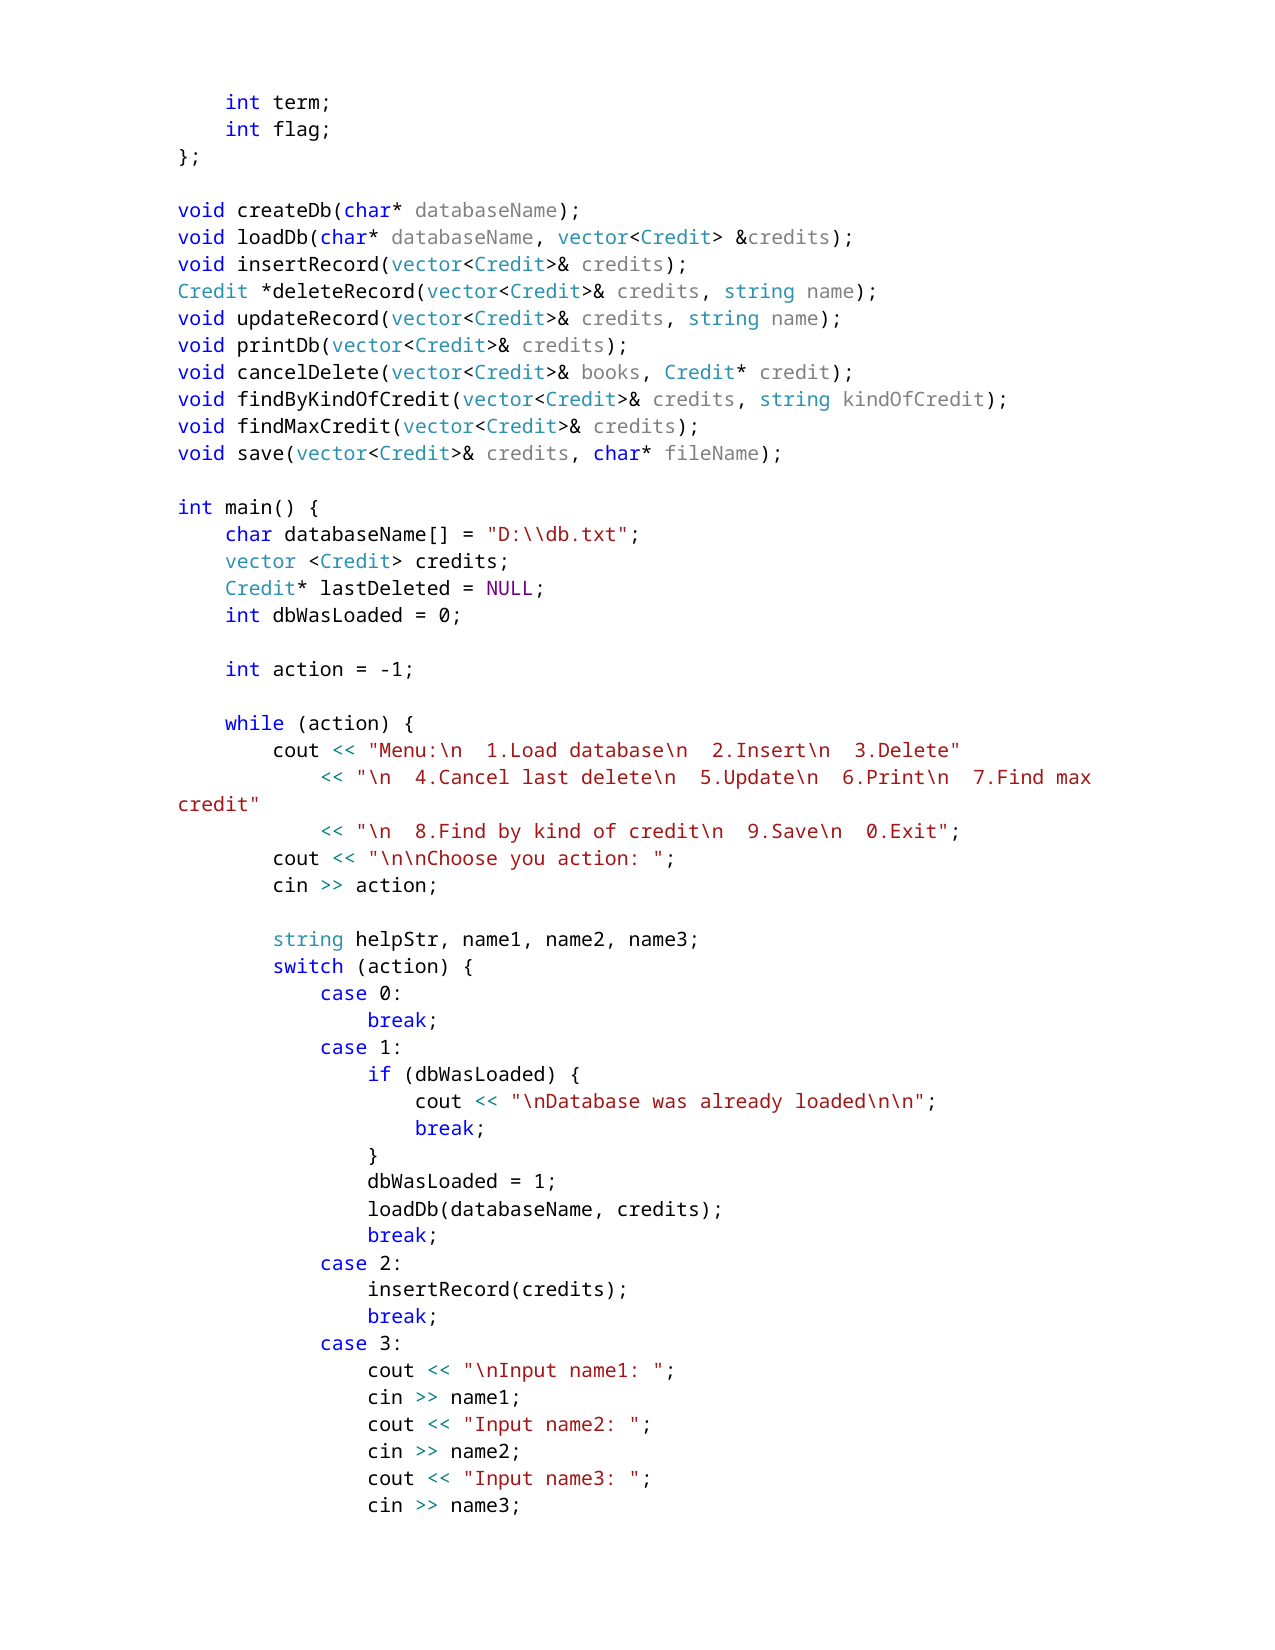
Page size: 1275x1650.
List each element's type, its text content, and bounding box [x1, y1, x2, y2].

text << "\n 4.Cancel last delete\n 5.Update\n 6.Print\n 7.Find max credit" [177, 763, 1186, 817]
text void loadDb(char* databaseName, vector<Credit> &credits); [177, 223, 1186, 251]
text case 2: [177, 1249, 1186, 1276]
text int action = -1; [177, 655, 1186, 682]
text Credit* lastDeleted = NULL; [177, 574, 1186, 601]
text void createDb(char* databaseName); [177, 197, 1186, 223]
text dbWasLoaded = 1; [177, 1168, 1186, 1195]
text case 3: [177, 1330, 1186, 1357]
text int flag; [177, 116, 1186, 143]
text cin >> name3; [177, 1492, 1186, 1518]
text cout << "\nDatabase was already loaded\n\n"; [177, 1087, 1186, 1114]
text break; [177, 1006, 1186, 1033]
text << "\n 8.Find by kind of credit\n 9.Save\n 0.Exit"; [177, 817, 1186, 844]
text switch (action) { [177, 952, 1186, 979]
text cout << "\n\nChoose you action: "; [177, 844, 1186, 871]
text vector <Credit> credits; [177, 547, 1186, 574]
text } [177, 1141, 1186, 1168]
text loadDb(databaseName, credits); [177, 1195, 1186, 1222]
text char databaseName[] = "D:\\db.txt"; [177, 520, 1186, 547]
text if (dbWasLoaded) { [177, 1060, 1186, 1087]
text break; [177, 1114, 1186, 1141]
text Credit *deleteRecord(vector<Credit>& credits, string name); [177, 277, 1186, 304]
text cout << "\nInput name1: "; [177, 1357, 1186, 1384]
text cin >> action; [177, 871, 1186, 898]
text insertRecord(credits); [177, 1276, 1186, 1303]
text void insertRecord(vector<Credit>& credits); [177, 251, 1186, 277]
text cin >> name1; [177, 1384, 1186, 1411]
text case 1: [177, 1033, 1186, 1060]
text case 0: [177, 979, 1186, 1006]
text void updateRecord(vector<Credit>& credits, string name); [177, 304, 1186, 331]
text break; [177, 1222, 1186, 1249]
text cout << "Menu:\n 1.Load database\n 2.Insert\n 3.Delete" [177, 736, 1186, 763]
text void save(vector<Credit>& credits, char* fileName); [177, 439, 1186, 466]
text int term; [177, 89, 1186, 116]
text cout << "Input name3: "; [177, 1464, 1186, 1492]
text void printDb(vector<Credit>& credits); [177, 331, 1186, 358]
text string helpStr, name1, name2, name3; [177, 925, 1186, 952]
text int dbWasLoaded = 0; [177, 601, 1186, 628]
text cout << "Input name2: "; [177, 1411, 1186, 1438]
text while (action) { [177, 709, 1186, 736]
text break; [177, 1303, 1186, 1330]
text void findMaxCredit(vector<Credit>& credits); [177, 412, 1186, 439]
text cin >> name2; [177, 1438, 1186, 1464]
text int main() { [177, 493, 1186, 520]
text void cancelDelete(vector<Credit>& books, Credit* credit); [177, 358, 1186, 385]
text }; [177, 143, 1186, 169]
text void findByKindOfCredit(vector<Credit>& credits, string kindOfCredit); [177, 385, 1186, 412]
